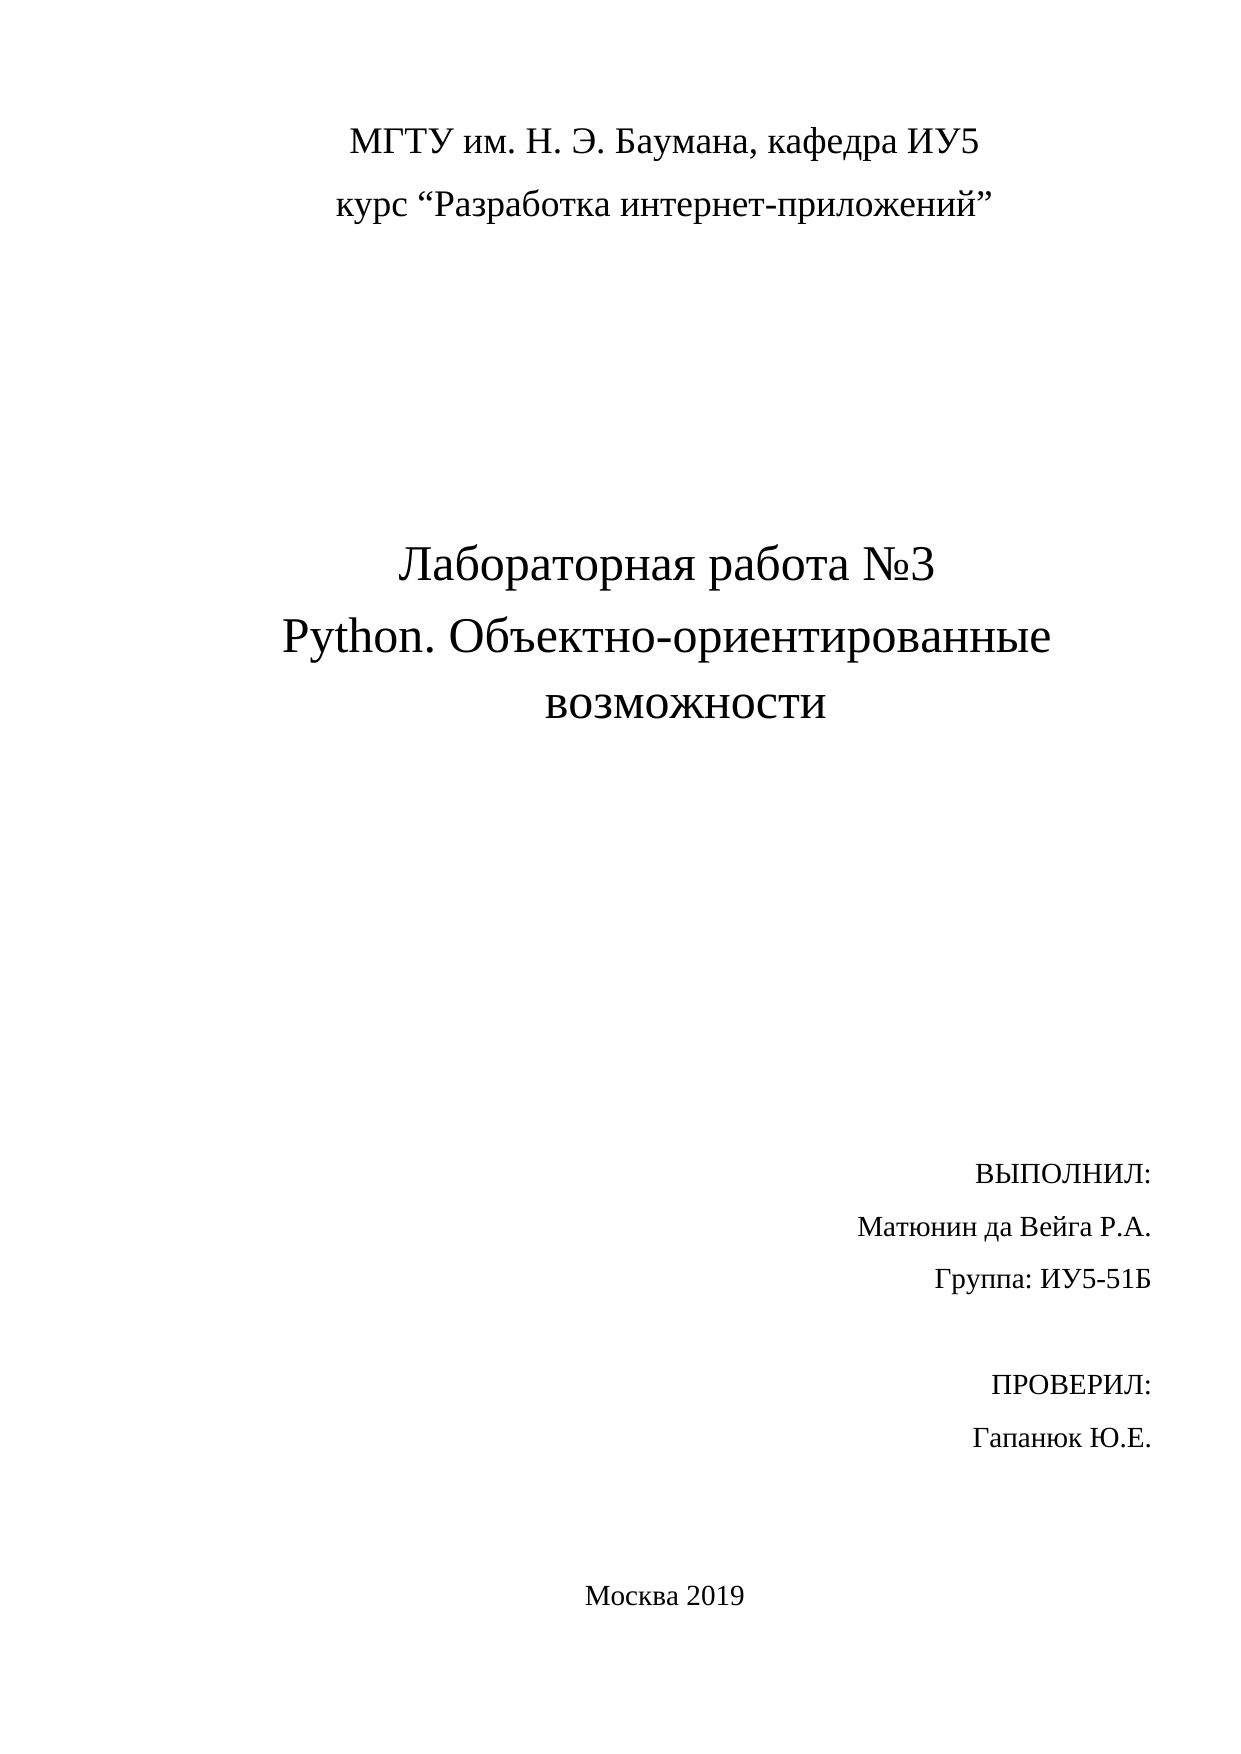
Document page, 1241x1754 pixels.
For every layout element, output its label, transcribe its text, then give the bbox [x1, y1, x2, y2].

text Матюнин да Вейга Р.А. [177, 1209, 1152, 1242]
text Москва 2019 [177, 1578, 1152, 1612]
title Лабораторная работа №3 [182, 534, 1152, 591]
text курс “Разработка интернет-приложений” [177, 181, 1152, 224]
text ВЫПОЛНИЛ: [177, 1156, 1152, 1189]
text Группа: ИУ5-51Б [177, 1261, 1152, 1295]
text МГТУ им. Н. Э. Баумана, кафедра ИУ5 [177, 118, 1152, 161]
text Гапанюк Ю.Е. [177, 1420, 1152, 1453]
text ПРОВЕРИЛ: [177, 1367, 1152, 1401]
title Python. Объектно-ориентированные возможности [182, 606, 1152, 729]
